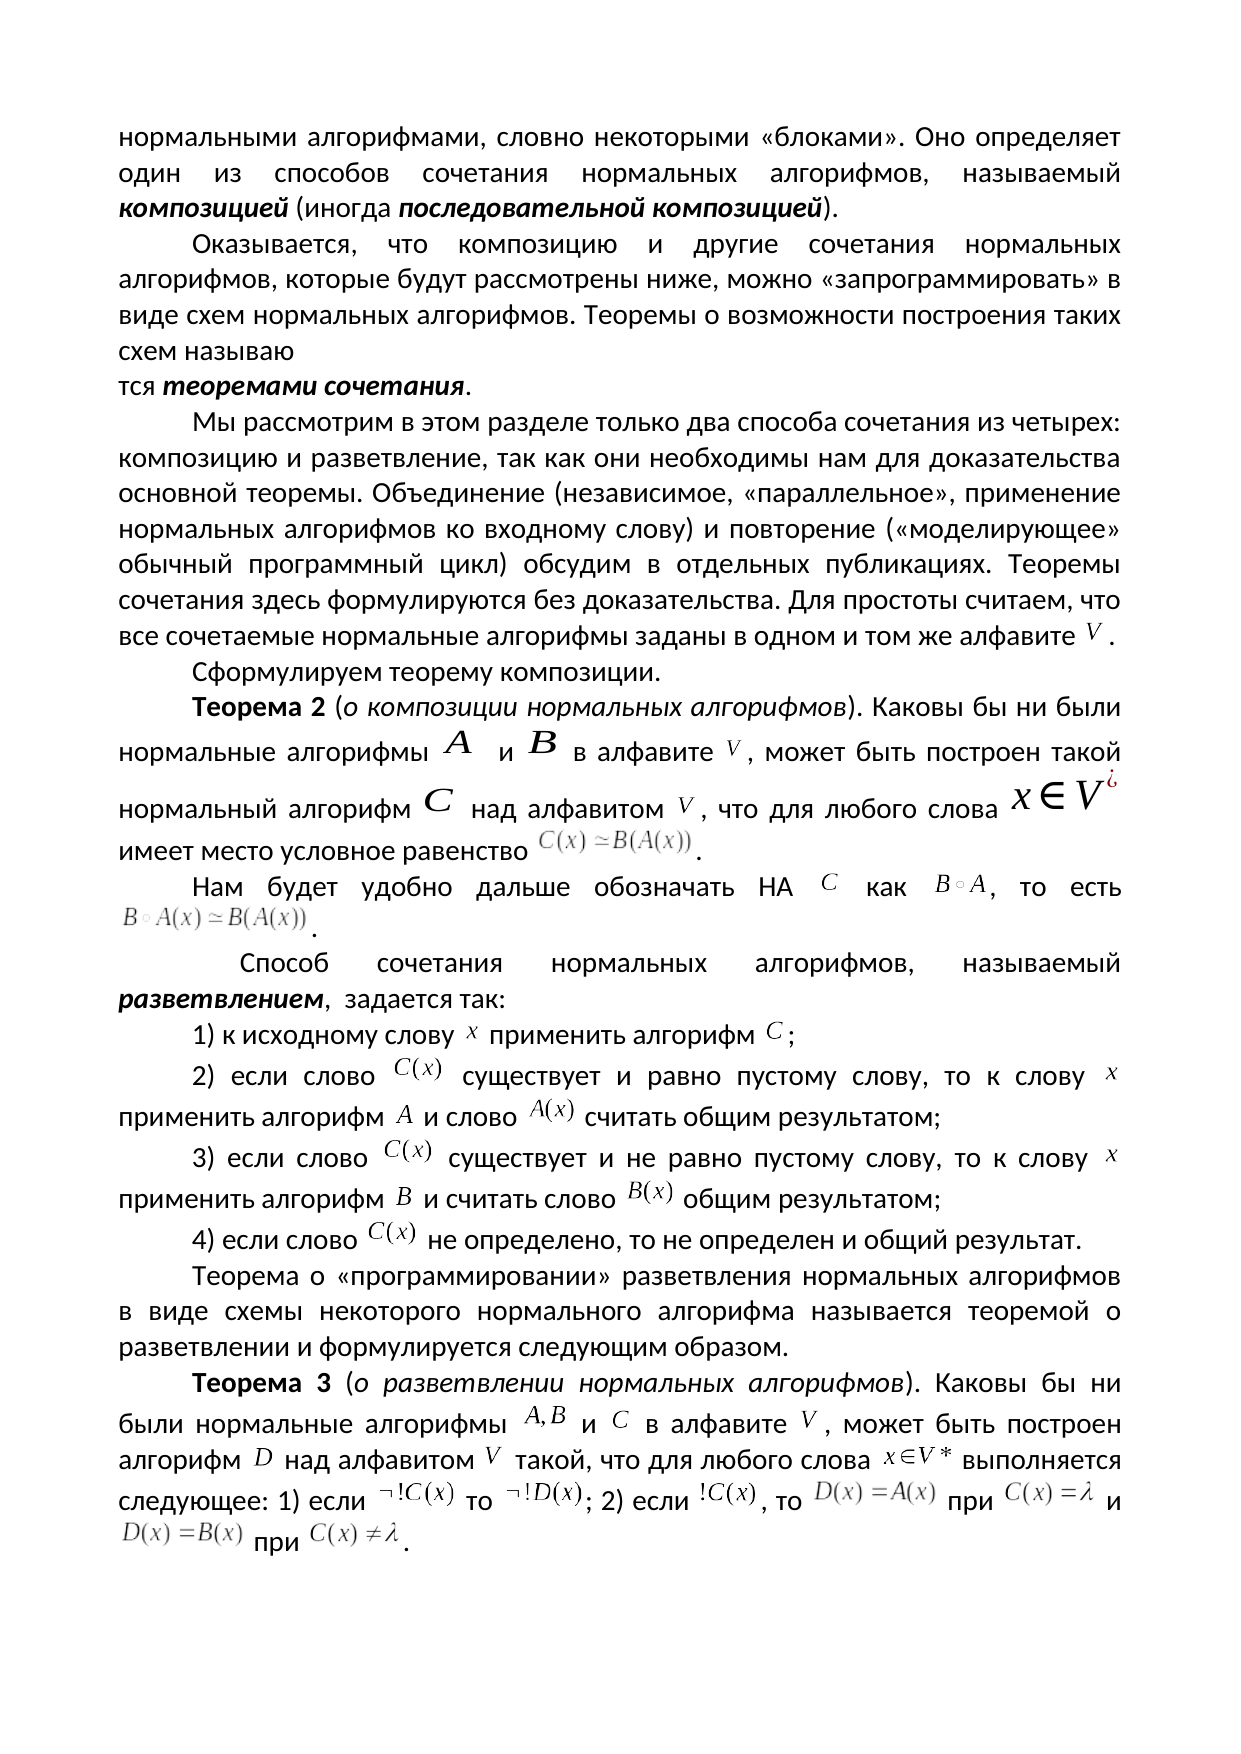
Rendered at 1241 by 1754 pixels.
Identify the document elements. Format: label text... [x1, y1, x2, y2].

text 3) если слово существует и не равно пустому слову, то к слову применить алгорифм и считать слово общим результатом; [118, 1134, 1122, 1216]
text Теорема о «программировании» разветвления нормальных алгорифмов в виде схемы некоторого нормального алгорифма называется теоремой о разветвлении и формулируется следующим образом. [118, 1257, 1122, 1364]
text 2) если слово существует и равно пустому слову, то к слову применить алгорифм и слово считать общим результатом; [118, 1052, 1122, 1134]
text Теорема 2 (о композиции нормальных алгорифмов). Каковы бы ни были нормальные алгорифмы и в алфавите , может быть построен такой нормальный алгорифм над алфавитом , что для любого слова имеет место условное равенство . [118, 688, 1122, 867]
text Нам будет удобно дальше обозначать НА как , то есть . [118, 867, 1122, 944]
text 1) к исходному слову применить алгорифм ; [192, 1016, 1122, 1052]
text Способ сочетания нормальных алгорифмов, называемый разветвлением, задается так: [118, 944, 1122, 1016]
text Теорема 3 (о разветвлении нормальных алгорифмов). Каковы бы ни были нормальные алгорифмы и в алфавите , может быть построен алгорифм над алфавитом такой, что для любого слова выполняется следующее: 1) если то ; 2) если , то при и при . [118, 1364, 1122, 1558]
text 4) если слово не определено, то не определен и общий результат. [192, 1216, 1122, 1257]
text тся теоремами сочетания. [118, 367, 1122, 403]
text Сформулируем теорему композиции. [118, 653, 1122, 688]
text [118, 118, 1122, 225]
text Оказывается, что композицию и другие сочетания нормальных алгорифмов, которые будут рассмотрены ниже, можно «запрограммировать» в виде схем нормальных алгорифмов. Теоремы о возможности построения таких схем называю [118, 225, 1122, 367]
text Мы рассмотрим в этом разделе только два способа сочетания из четырех: композицию и разветвление, так как они необходимы нам для доказательства основной теоремы. Объединение (независимое, «параллельное», применение нормальных алгорифмов ко входному слову) и повторение («моделирующее» обычный программный цикл) обсудим в отдельных публикациях. Теоремы сочетания здесь формулируются без доказательства. Для простоты считаем, что все сочетаемые нормальные алгорифмы заданы в одном и том же алфавите . [118, 403, 1122, 653]
